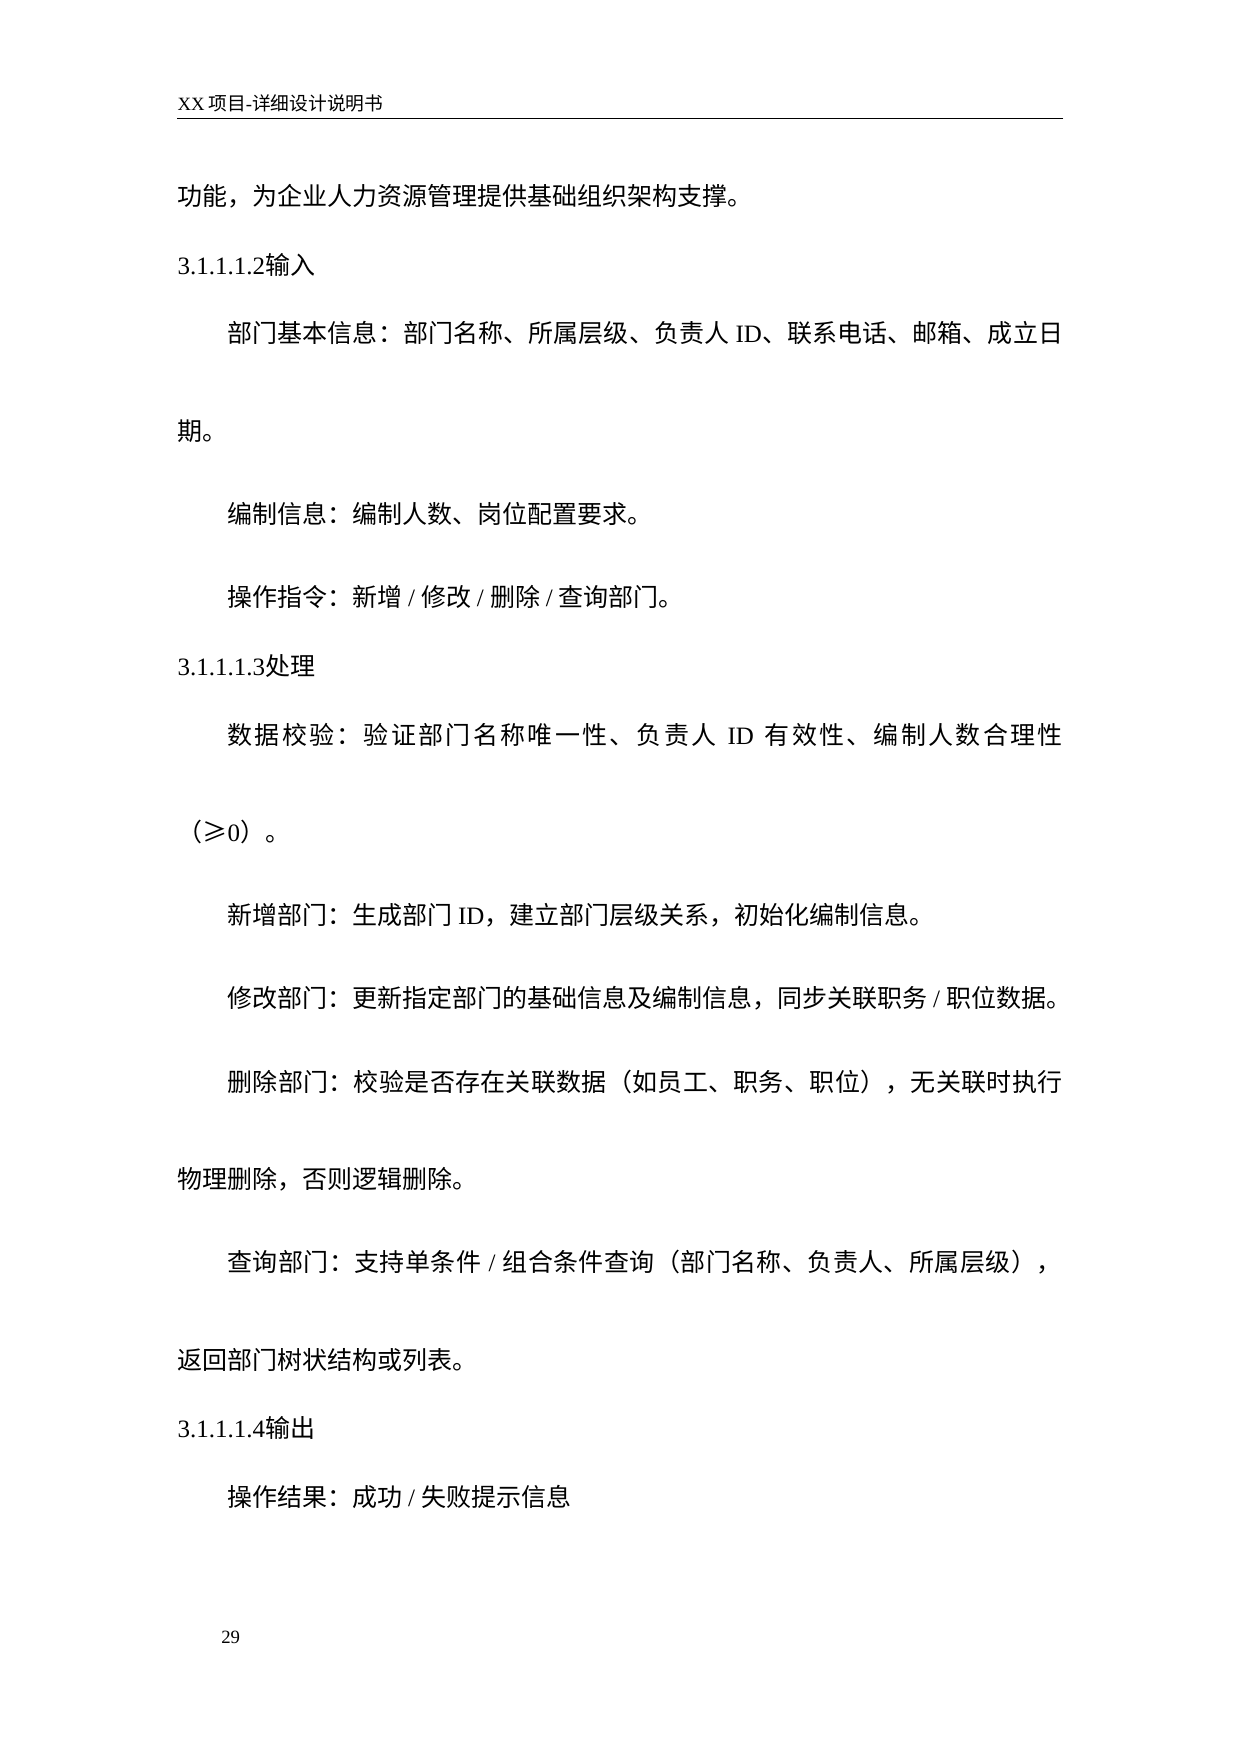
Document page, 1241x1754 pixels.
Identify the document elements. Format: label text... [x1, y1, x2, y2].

text 编制信息：编制人数、岗位配置要求​。 [177, 480, 1063, 545]
text 删除部门：校验是否存在关联数据（如员工、职务、职位），无关联时执行物理删除，否则逻辑删除​。 [177, 1048, 1063, 1210]
text 部门基本信息：部门名称、所属层级、负责人 ID、联系电话、邮箱、成立日期​。 [177, 299, 1063, 462]
subtitle 处理​ [177, 646, 1063, 683]
text 查询部门：支持单条件 / 组合条件查询（部门名称、负责人、所属层级），返回部门树状结构或列表​。 [177, 1228, 1063, 1391]
text 修改部门：更新指定部门的基础信息及编制信息，同步关联职务 / 职位数据。 [177, 964, 1063, 1029]
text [177, 162, 1063, 227]
text 操作结果：成功 / 失败提示信息​ [177, 1463, 1063, 1528]
subtitle 输入​ [177, 245, 1063, 281]
text 数据校验：验证部门名称唯一性、负责人 ID 有效性、编制人数合理性（≥0）。 [177, 701, 1063, 863]
text 新增部门：生成部门 ID，建立部门层级关系，初始化编制信息​。 [177, 881, 1063, 946]
text 操作指令：新增 / 修改 / 删除 / 查询部门​。 [177, 563, 1063, 628]
subtitle 输出​ [177, 1409, 1063, 1445]
